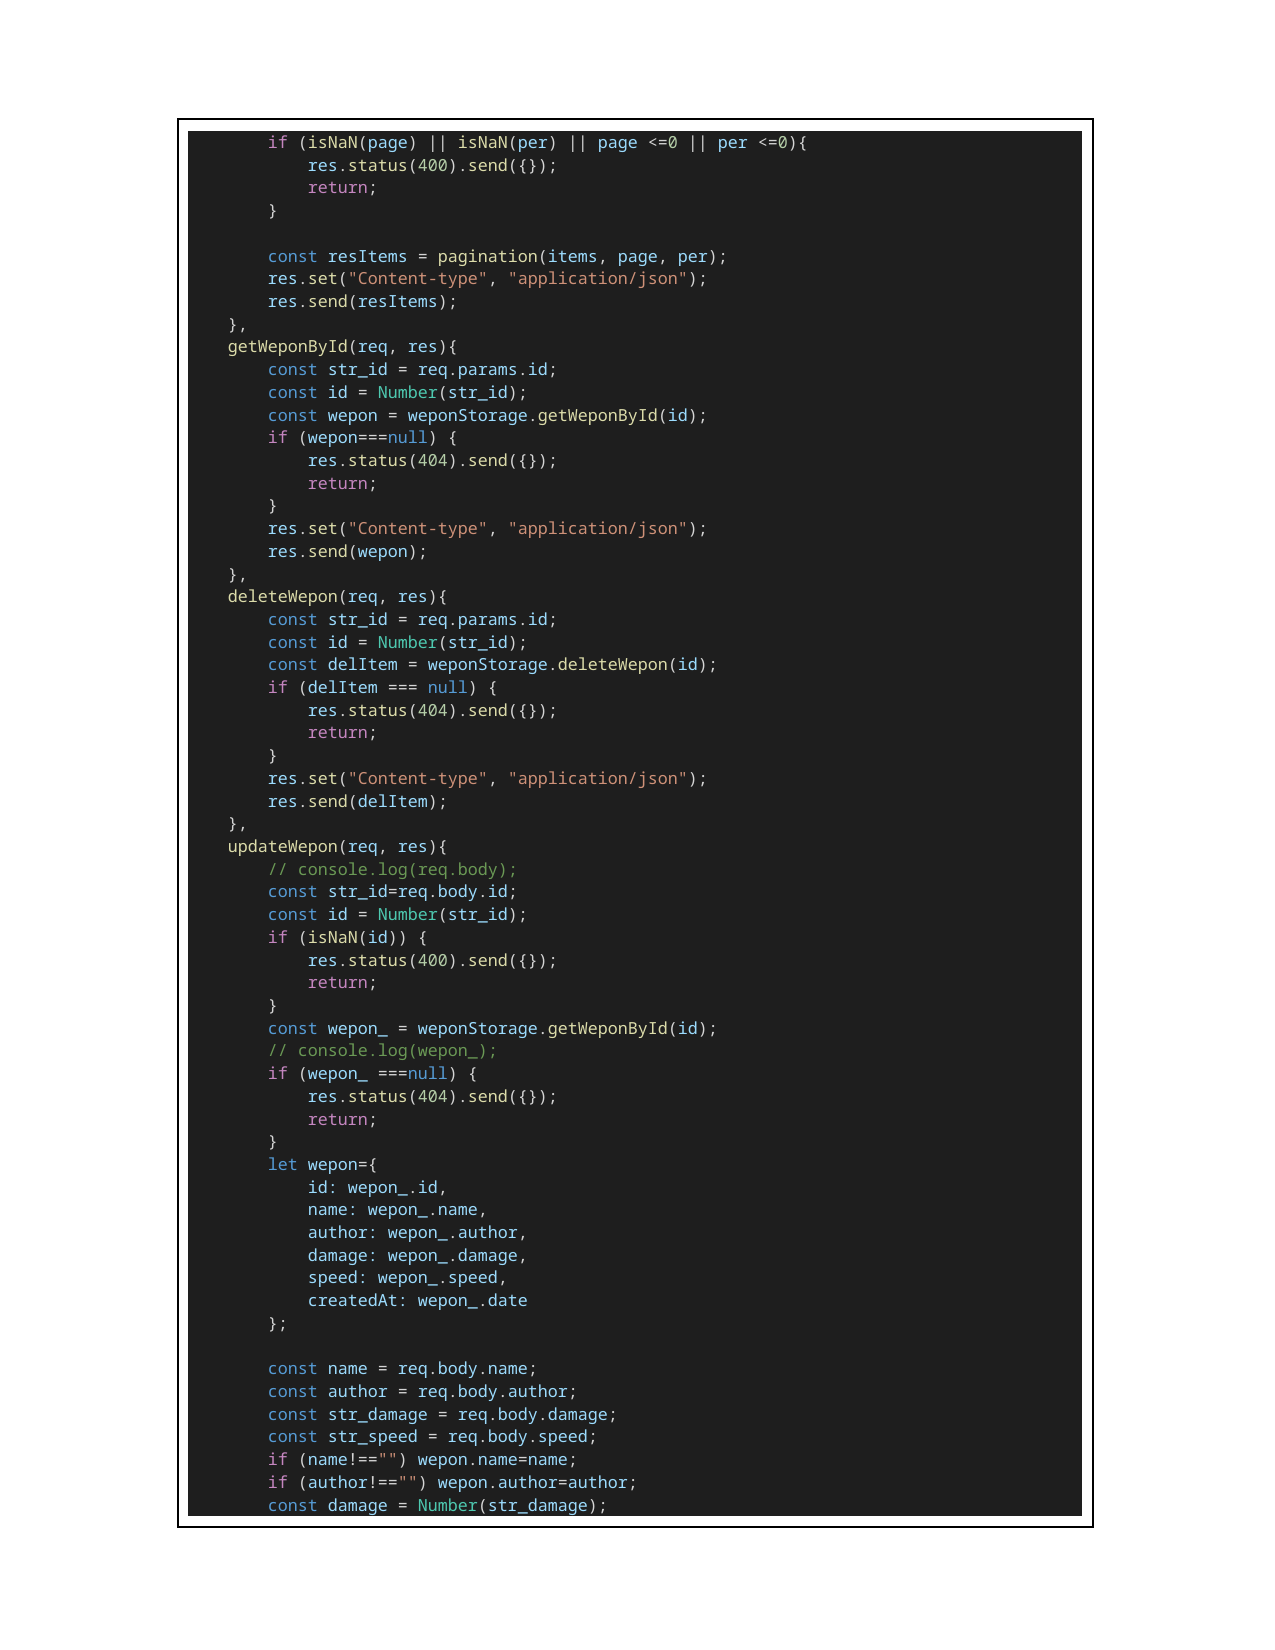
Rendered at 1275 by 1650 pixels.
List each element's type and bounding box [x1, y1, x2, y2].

table_cell [179, 120, 1092, 1526]
